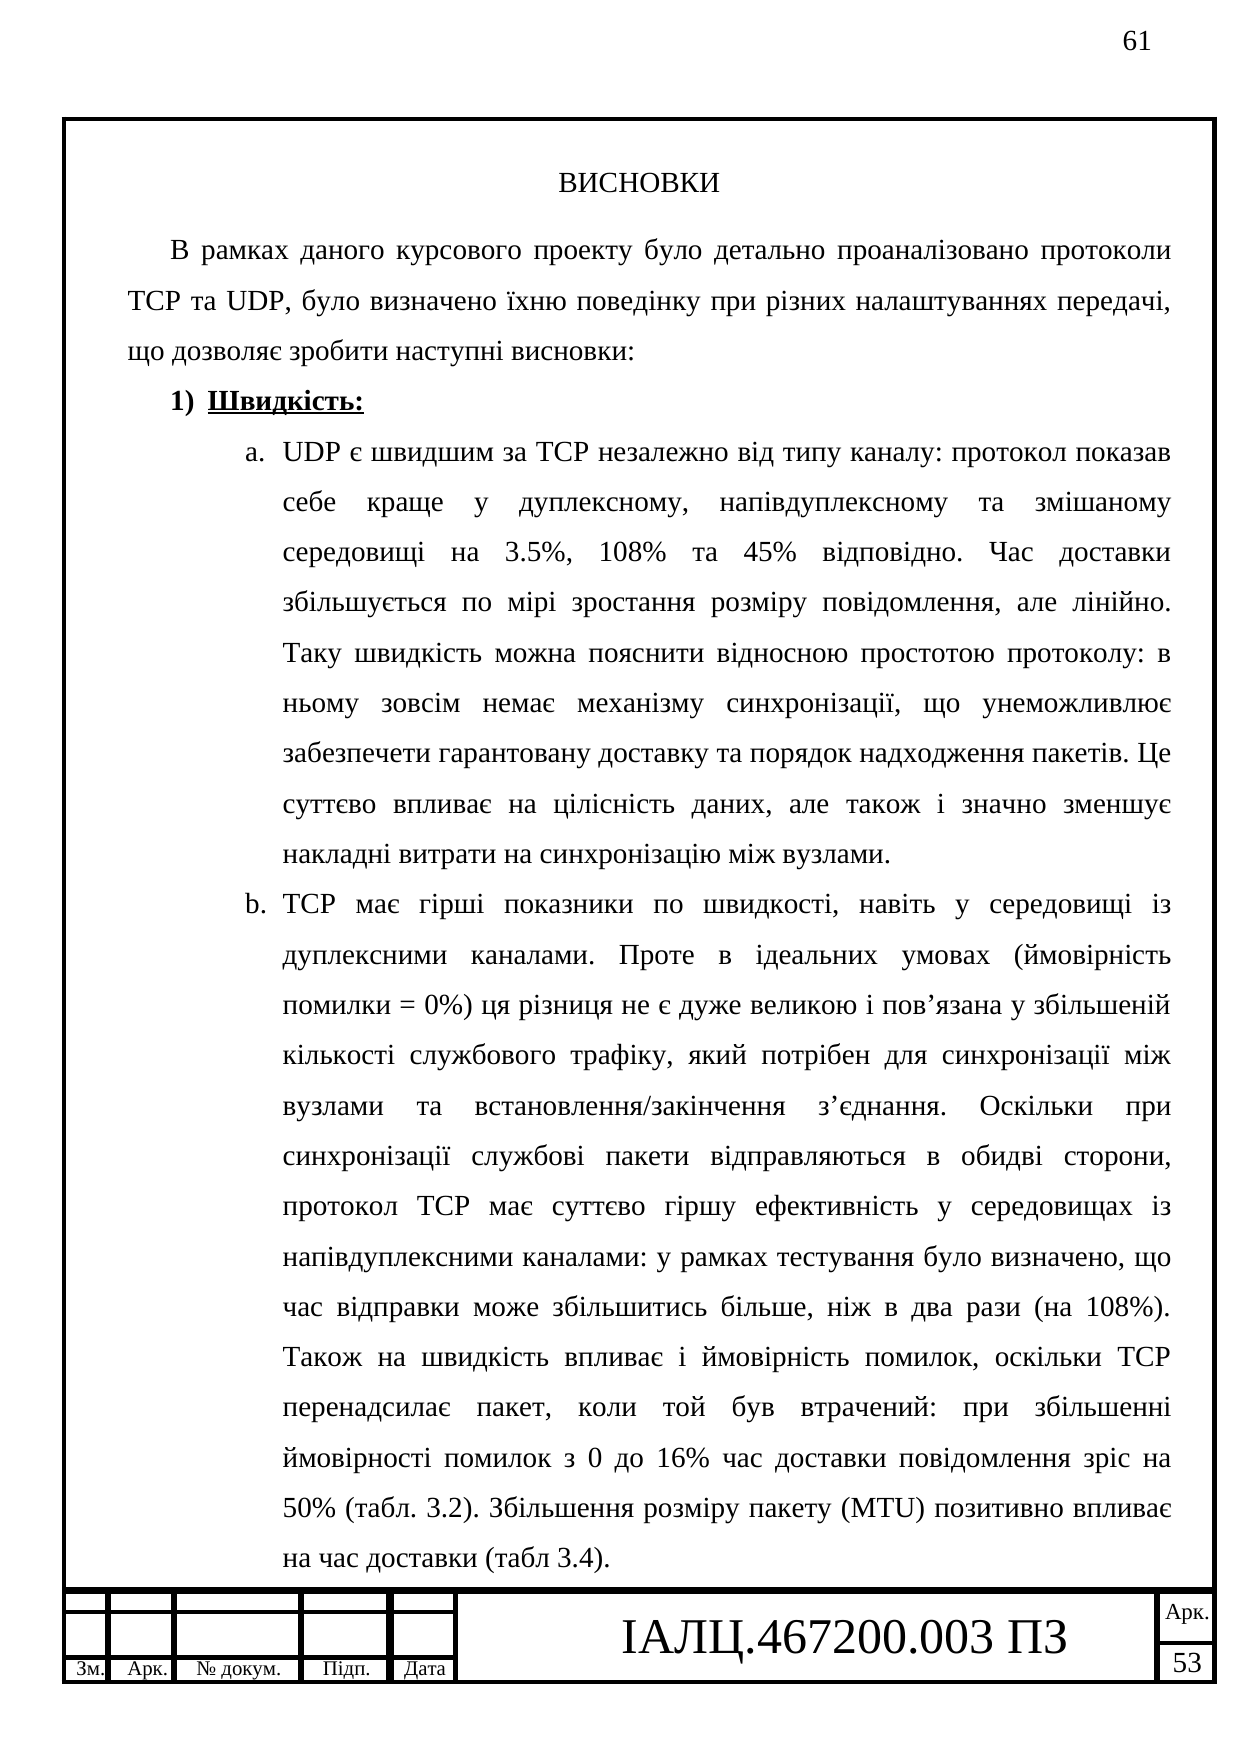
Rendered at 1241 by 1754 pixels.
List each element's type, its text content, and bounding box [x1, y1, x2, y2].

table_cell Арк. [111, 1660, 171, 1679]
table_cell Зм. [66, 1660, 105, 1679]
table_cell [66, 1594, 105, 1610]
table_cell № докум. [177, 1660, 298, 1679]
table_cell ІАЛЦ.467200.003 ПЗ [458, 1594, 1154, 1679]
table_cell [394, 1614, 453, 1655]
table_cell [66, 1614, 105, 1655]
table_cell Арк. [1160, 1594, 1212, 1641]
table_cell [111, 1594, 171, 1610]
table_cell [304, 1614, 386, 1655]
table_cell [177, 1614, 298, 1655]
table_cell [177, 1594, 298, 1610]
table_cell Дата [394, 1660, 453, 1679]
table_cell [394, 1594, 453, 1610]
table_cell [111, 1614, 171, 1655]
table_cell [304, 1594, 386, 1610]
table_header ВИСНОВКИ В рамках даного курсового проекту було детально проаналізовано протоколи TCP та UDP, було визначено їхню поведінку при різних налаштуваннях передачі, що дозволяє зробити наступні висновки: Швидкість: UDP є швидшим за TCP незалежно від типу каналу: протокол показав себе краще у дуплексному, напівдуплексному та змішаному середовищі на 3.5%, 108% та 45% відповідно. Час доставки збільшується по мірі зростання розміру повідомлення, але лінійно. Таку швидкість можна пояснити відносною простотою протоколу: в ньому зовсім немає механізму синхронізації, що унеможливлює забезпечети гарантовану доставку та порядок надходження пакетів. Це суттєво впливає на цілісність даних, але також і значно зменшує накладні витрати на синхронізацію між вузлами. TCP має гірші показники по швидкості, навіть у середовищі із дуплексними каналами. Проте в ідеальних умовах (ймовірність помилки = 0%) ця різниця не є дуже великою і пов’язана у збільшеній кількості службового трафіку, який потрібен для синхронізації між вузлами та встановлення/закінчення з’єднання. Оскільки при синхронізації службові пакети відправляються в обидві сторони, протокол TCP має суттєво гіршу ефективність у середовищах із напівдуплексними каналами: у рамках тестування було визначено, що час відправки може збільшитись більше, ніж в два рази (на 108%). Також на швидкість впливає і ймовірність помилок, оскільки TCP перенадсилає пакет, коли той був втрачений: при збільшенні ймовірності помилок з 0 до 16% час доставки повідомлення зріс на 50% (табл. 3.2). Збільшення розміру пакету (MTU) позитивно впливає на час доставки (табл 3.4). [66, 121, 1212, 1587]
table_cell Підп. [304, 1660, 386, 1679]
table_cell 53 [1160, 1645, 1212, 1679]
